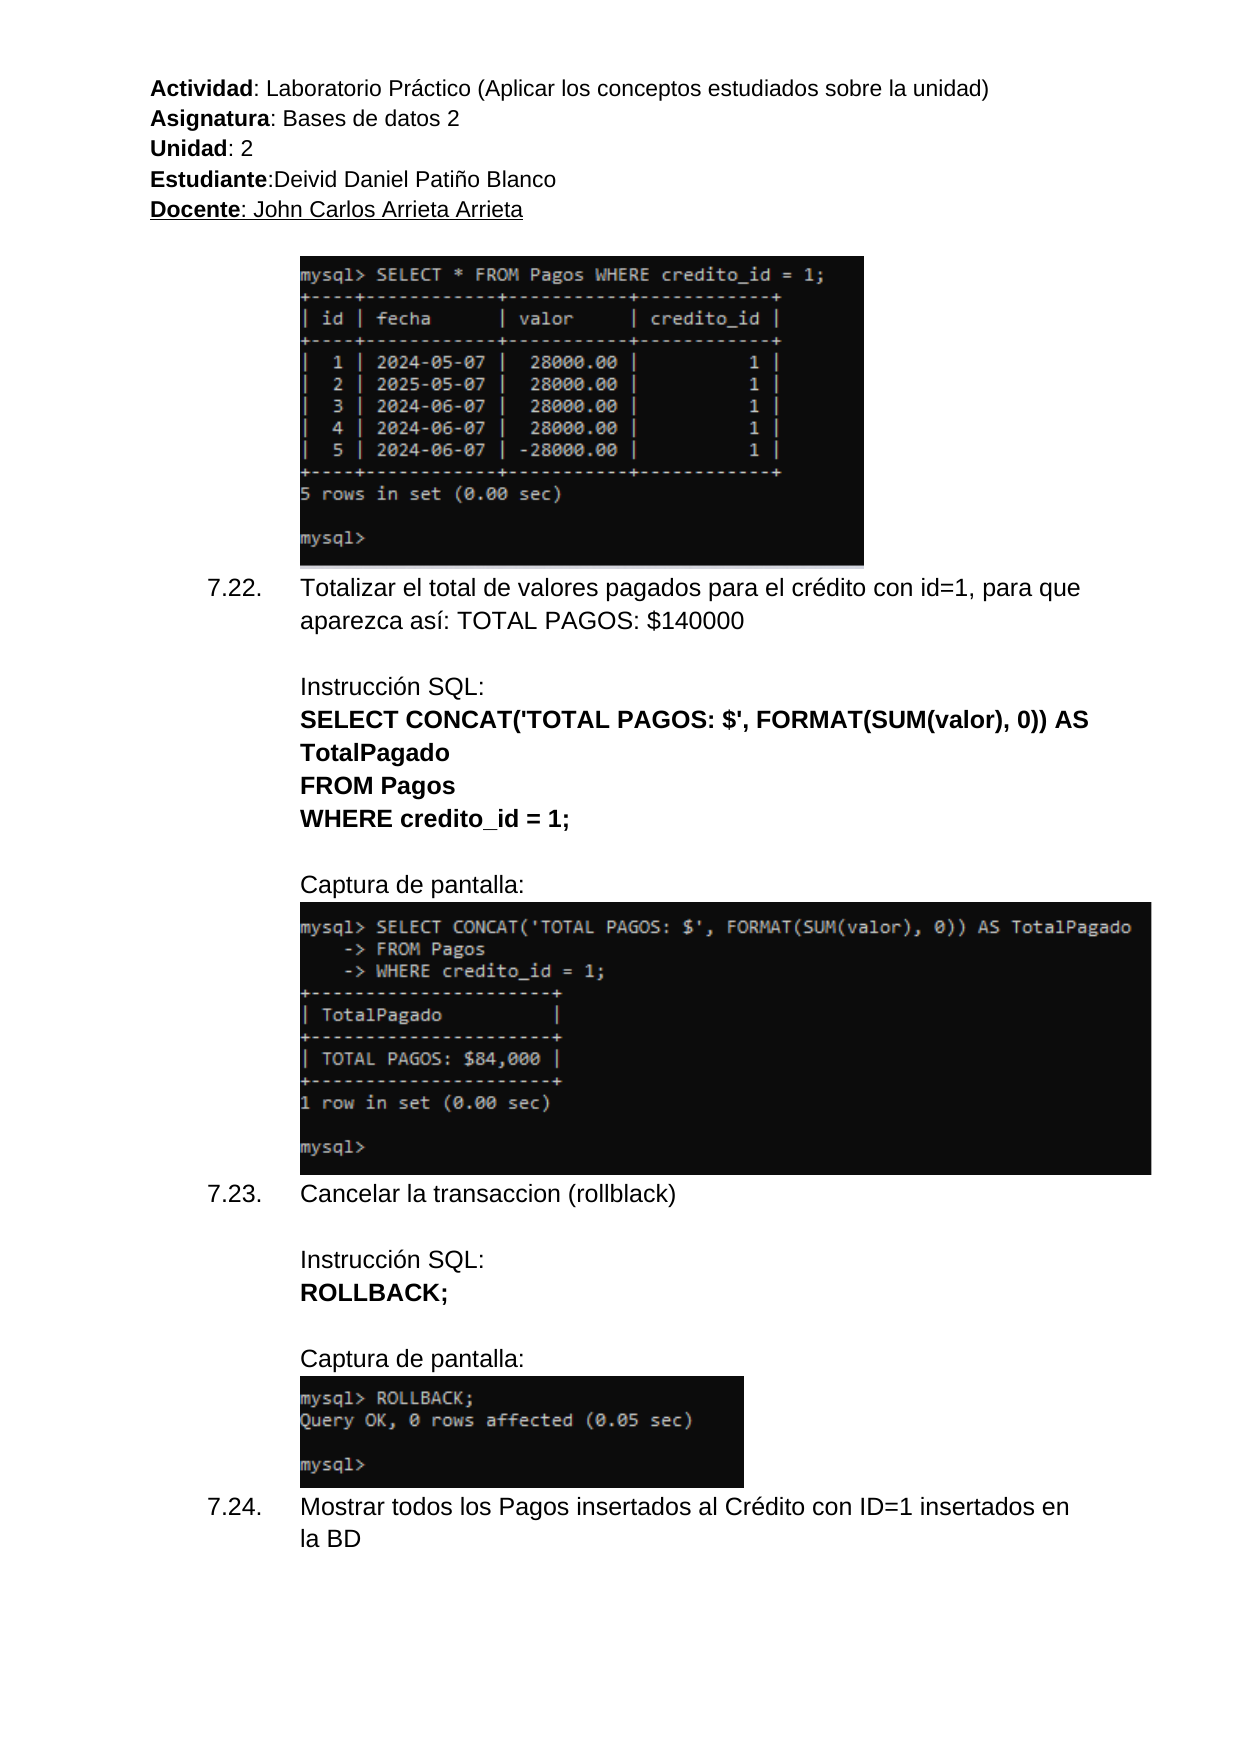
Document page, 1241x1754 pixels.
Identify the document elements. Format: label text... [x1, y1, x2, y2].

text SELECT CONCAT('TOTAL PAGOS: $', FORMAT(SUM(valor), 0)) AS TotalPagado [300, 705, 1090, 766]
text FROM Pagos [300, 771, 1090, 799]
text ROLLBACK; [300, 1278, 1090, 1306]
list Mostrar todos los Pagos insertados al Crédito con ID=1 insertados en la BD [262, 1491, 1090, 1553]
list Cancelar la transaccion (rollblack) [262, 1178, 1090, 1207]
list Totalizar el total de valores pagados para el crédito con id=1, para que aparezca así: TOTAL PAGOS: $140000 [262, 573, 1090, 634]
text Instrucción SQL: [300, 1244, 1090, 1273]
picture [300, 256, 864, 569]
text Instrucción SQL: [300, 672, 1090, 700]
text Captura de pantalla: [300, 870, 1090, 898]
text WHERE credito_id = 1; [300, 804, 1090, 832]
text Captura de pantalla: [300, 1344, 1090, 1372]
picture [300, 902, 1152, 1175]
picture [300, 1376, 744, 1488]
